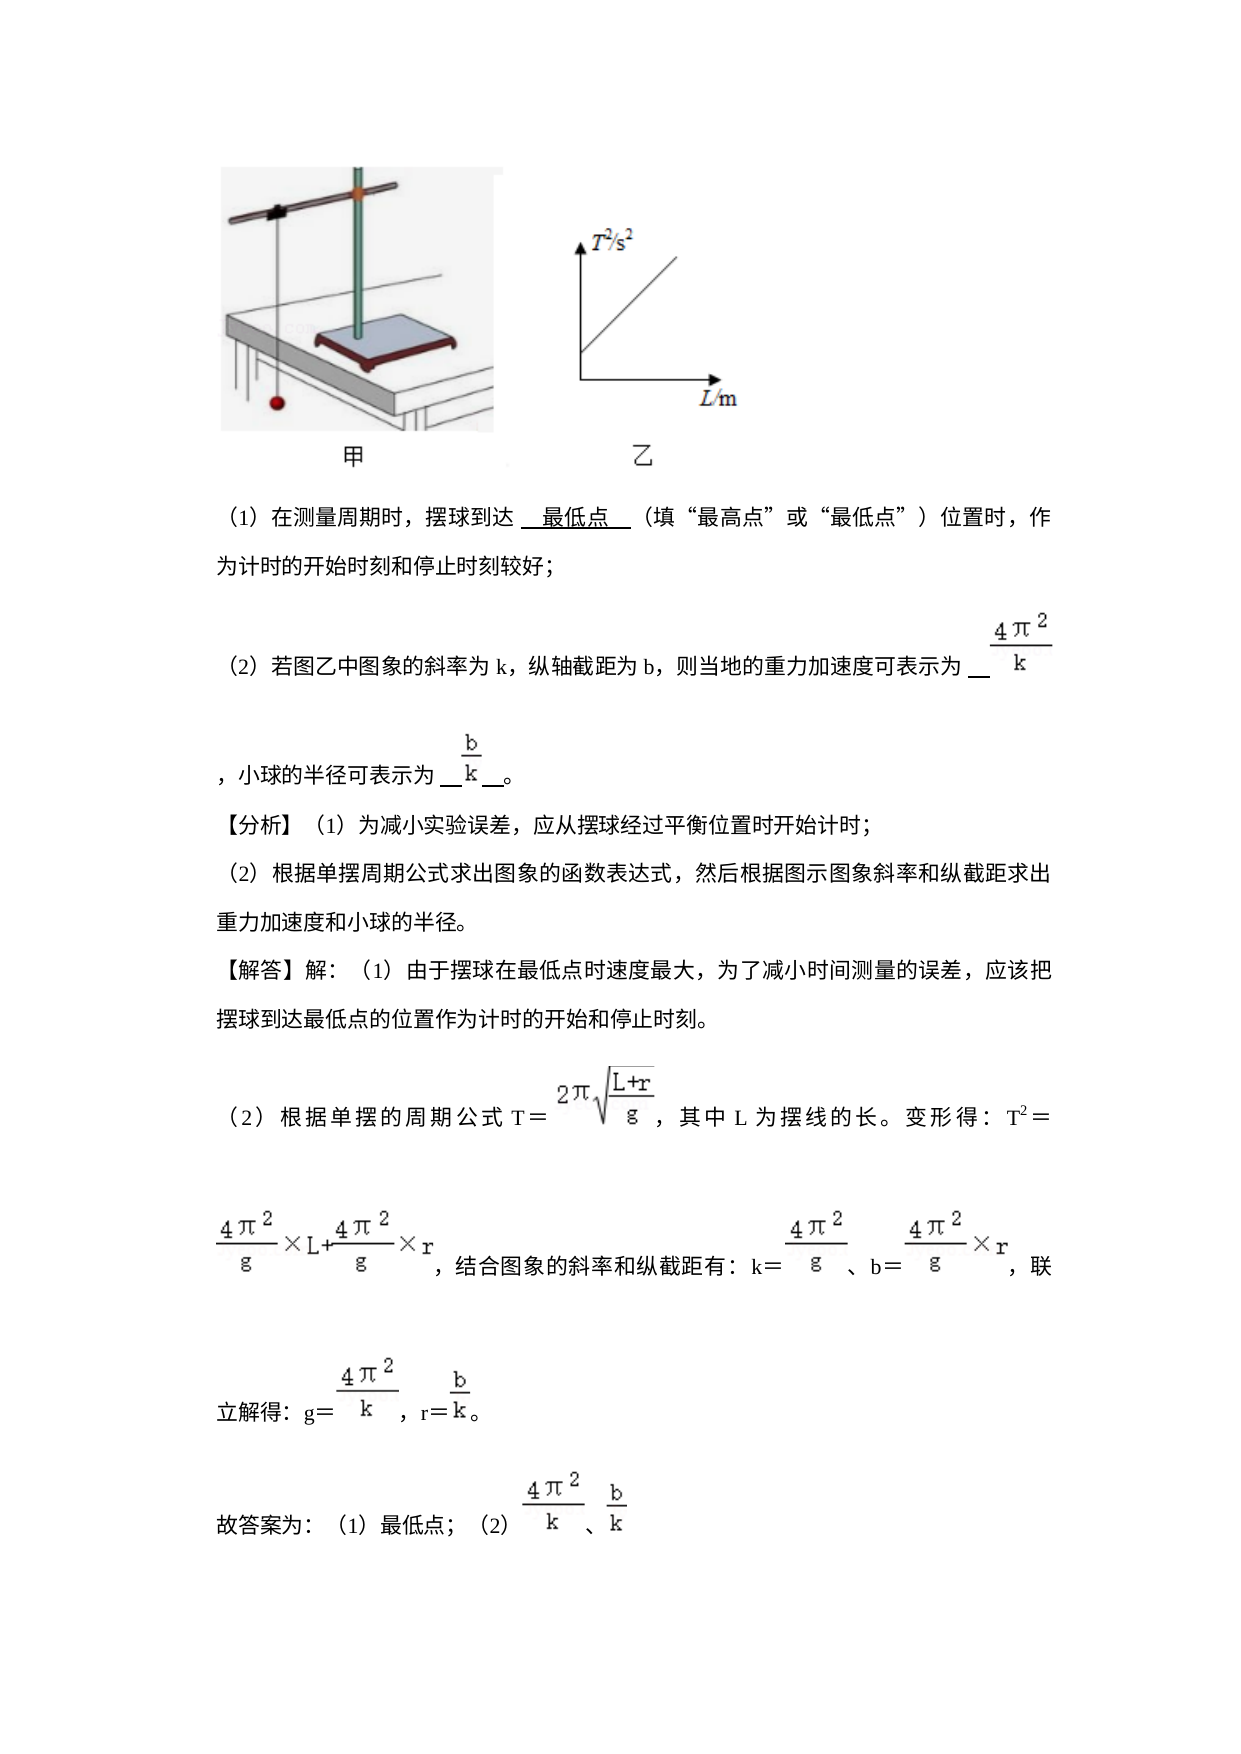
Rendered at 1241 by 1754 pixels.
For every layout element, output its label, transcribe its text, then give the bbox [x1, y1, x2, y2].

text （2）根据单摆周期公式求出图象的函数表达式，然后根据图示图象斜率和纵截距求出重力加速度和小球的半径。 [216, 856, 1053, 937]
picture [216, 162, 743, 472]
picture [904, 1209, 1008, 1275]
text 故答案为：（1）最低点；（2）、 [216, 1456, 1053, 1553]
picture [336, 1356, 399, 1421]
picture [522, 1469, 585, 1534]
text 【分析】（1）为减小实验误差，应从摆球经过平衡位置时开始计时； [216, 807, 1053, 840]
picture [552, 1066, 655, 1126]
picture [449, 1365, 470, 1421]
picture [216, 1209, 434, 1275]
picture [785, 1209, 848, 1275]
text （2）根据单摆的周期公式T＝，其中L为摆线的长。变形得：T2＝，结合图象的斜率和纵截距有：k＝、b＝，联立解得：g＝，r＝。 [216, 1050, 1053, 1440]
picture [461, 728, 482, 784]
text （2）若图乙中图象的斜率为k，纵轴截距为b，则当地的重力加速度可表示为 ，小球的半径可表示为 。 [216, 597, 1053, 792]
text 【解答】解：（1）由于摆球在最低点时速度最大，为了减小时间测量的误差，应该把摆球到达最低点的位置作为计时的开始和停止时刻。 [216, 953, 1053, 1034]
picture [606, 1478, 627, 1534]
text （1）在测量周期时，摆球到达 最低点 （填“最高点”或“最低点”）位置时，作为计时的开始时刻和停止时刻较好； [216, 499, 1053, 581]
picture [989, 610, 1053, 675]
